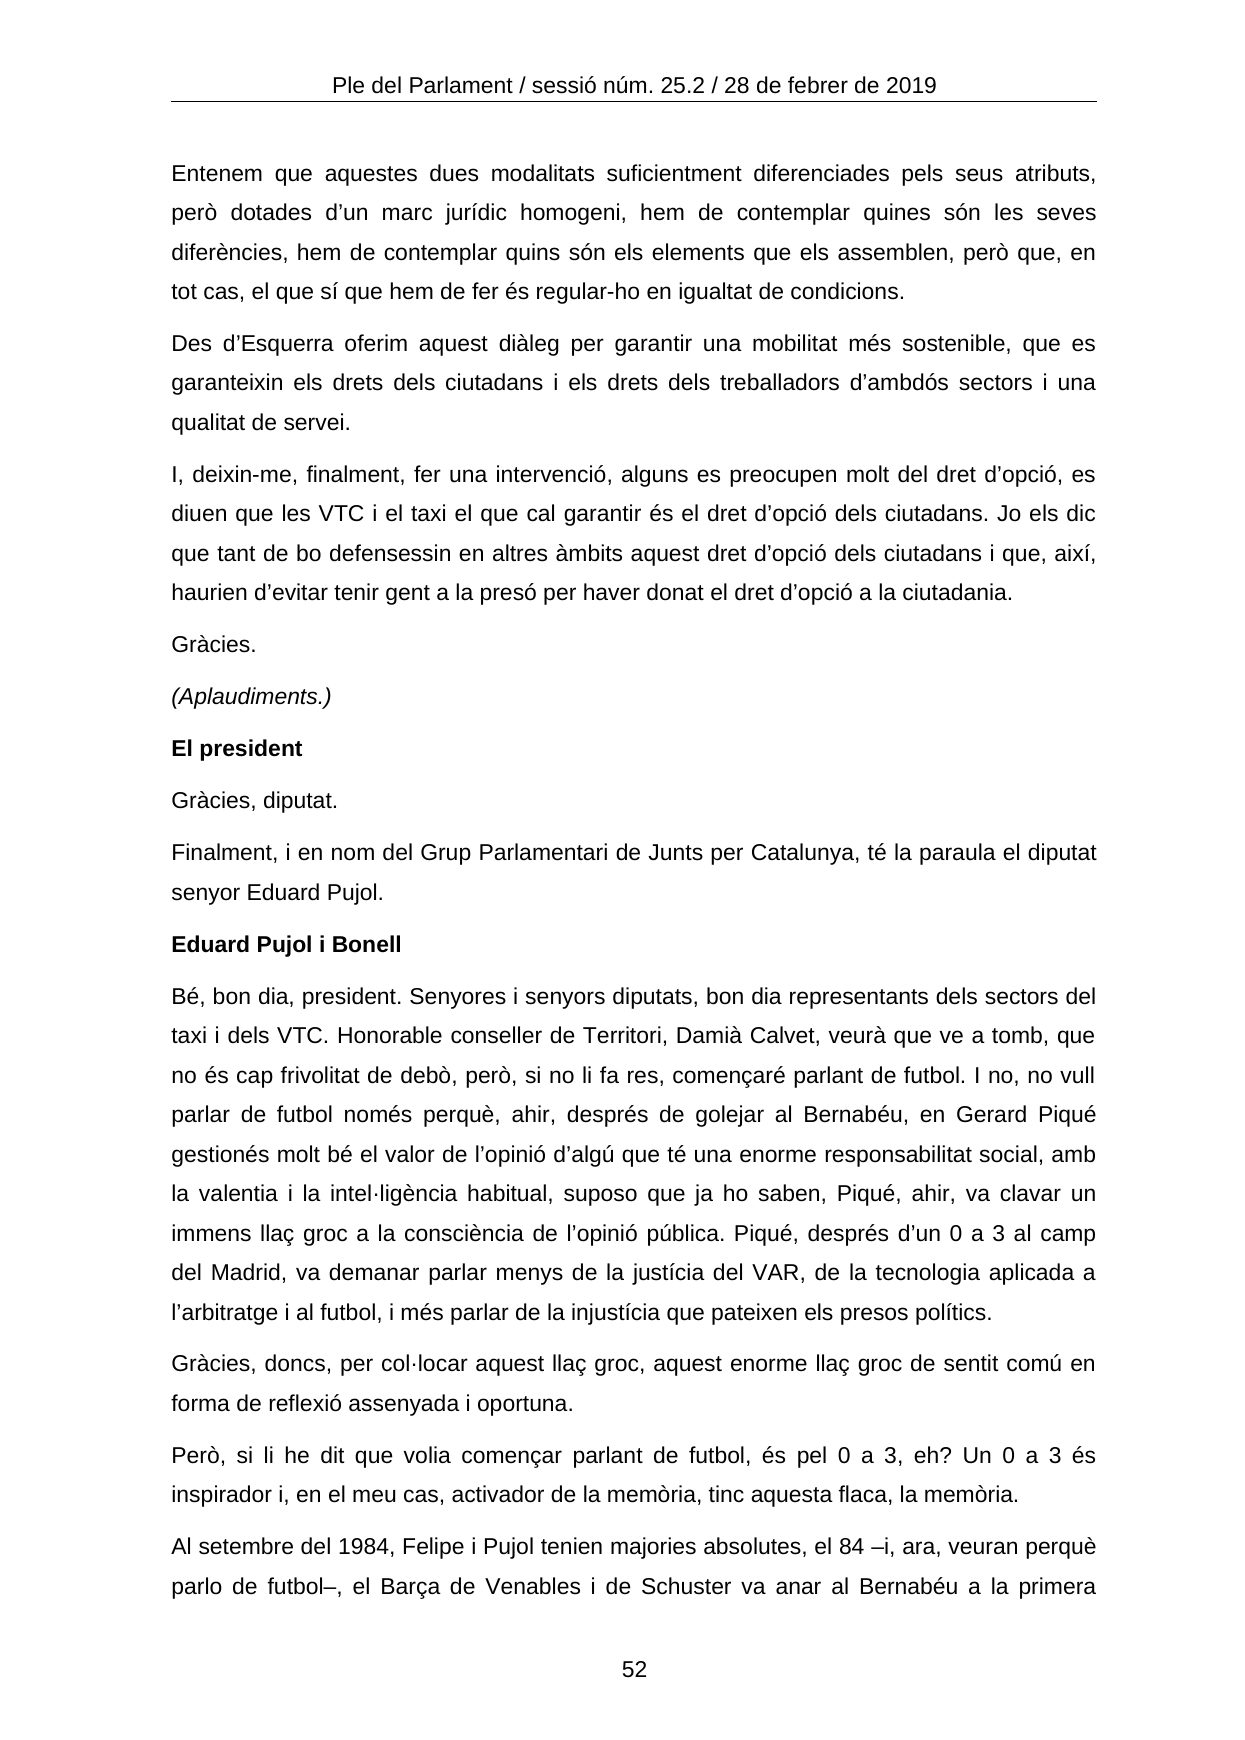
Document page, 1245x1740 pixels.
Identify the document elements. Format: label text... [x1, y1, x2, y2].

text Des d’Esquerra oferim aquest diàleg per garantir una mobilitat més sostenible, que es garanteixin els drets dels ciutadans i els drets dels treballadors d’ambdós sectors i una qualitat de servei. [171, 330, 1097, 435]
text Gràcies, doncs, per col·locar aquest llaç groc, aquest enorme llaç groc de sentit comú en forma de reflexió assenyada i oportuna. [171, 1350, 1097, 1416]
text Però, si li he dit que volia començar parlant de futbol, és pel 0 a 3, eh? Un 0 a 3 és inspirador i, en el meu cas, activador de la memòria, tinc aquesta flaca, la memòria. [171, 1442, 1097, 1508]
text Entenem que aquestes dues modalitats suficientment diferenciades pels seus atributs, però dotades d’un marc jurídic homogeni, hem de contemplar quines són les seves diferències, hem de contemplar quins són els elements que els assemblen, però que, en tot cas, el que sí que hem de fer és regular-ho en igualtat de condicions. [171, 159, 1097, 304]
text Finalment, i en nom del Grup Parlamentari de Junts per Catalunya, té la paraula el diputat senyor Eduard Pujol. [171, 839, 1097, 905]
text I, deixin-me, finalment, fer una intervenció, alguns es preocupen molt del dret d’opció, es diuen que les VTC i el taxi el que cal garantir és el dret d’opció dels ciutadans. Jo els dic que tant de bo defensessin en altres àmbits aquest dret d’opció dels ciutadans i que, així, haurien d’evitar tenir gent a la presó per haver donat el dret d’opció a la ciutadania. [171, 461, 1097, 606]
text Gràcies, diputat. [171, 787, 1097, 813]
text El president [171, 735, 1097, 762]
text (Aplaudiments.) [171, 683, 1097, 709]
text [171, 1533, 1097, 1599]
text Eduard Pujol i Bonell [171, 931, 1097, 957]
text Bé, bon dia, president. Senyores i senyors diputats, bon dia representants dels sectors del taxi i dels VTC. Honorable conseller de Territori, Damià Calvet, veurà que ve a tomb, que no és cap frivolitat de debò, però, si no li fa res, començaré parlant de futbol. I no, no vull parlar de futbol només perquè, ahir, després de golejar al Bernabéu, en Gerard Piqué gestionés molt bé el valor de l’opinió d’algú que té una enorme responsabilitat social, amb la valentia i la intel·ligència habitual, suposo que ja ho saben, Piqué, ahir, va clavar un immens llaç groc a la consciència de l’opinió pública. Piqué, després d’un 0 a 3 al camp del Madrid, va demanar parlar menys de la justícia del VAR, de la tecnologia aplicada a l’arbitratge i al futbol, i més parlar de la injustícia que pateixen els presos polítics. [171, 983, 1097, 1325]
text Gràcies. [171, 631, 1097, 658]
